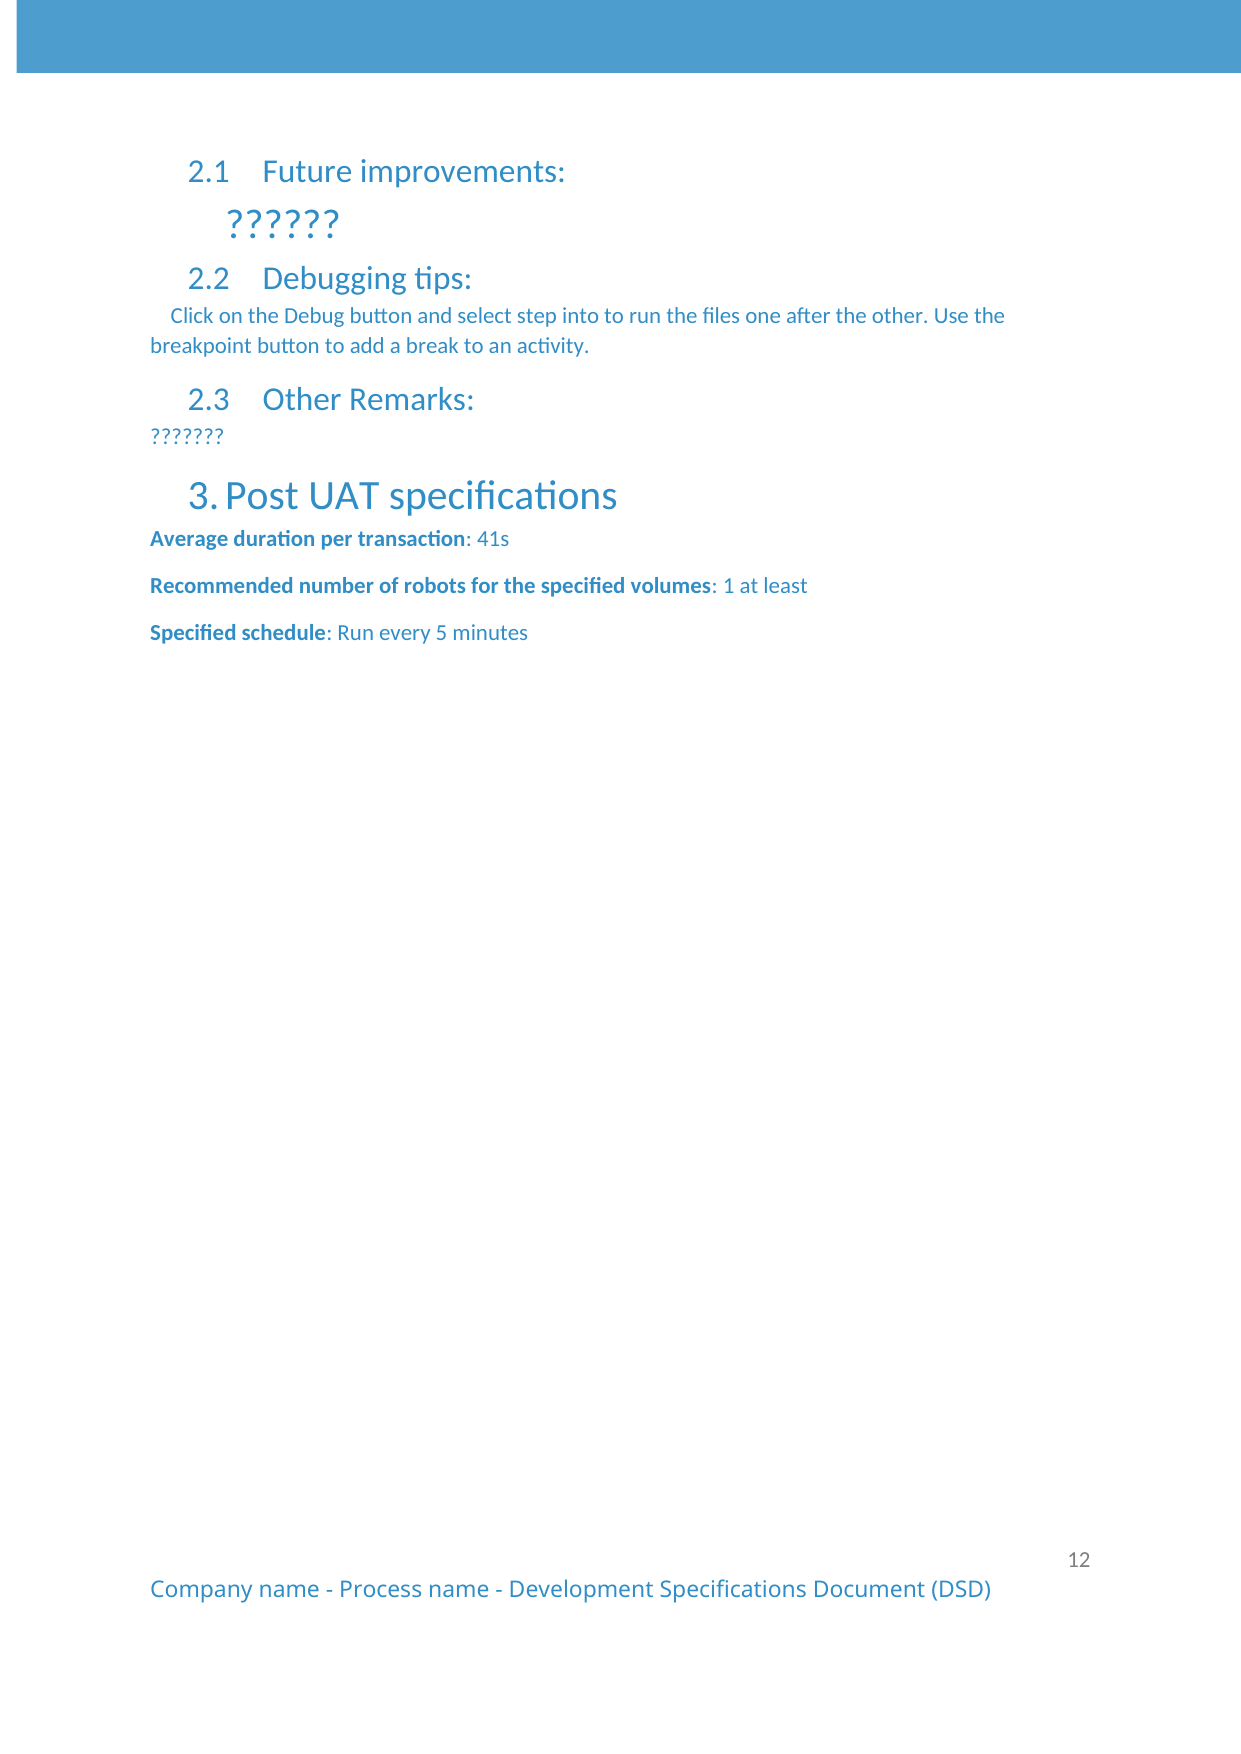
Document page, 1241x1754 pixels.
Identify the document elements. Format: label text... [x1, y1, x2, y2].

subtitle Future improvements: [187, 150, 1090, 191]
text Average duration per transaction: 41s [150, 524, 1090, 552]
text Recommended number of robots for the specified volumes: 1 at least [150, 571, 1090, 599]
text Specified schedule: Run every 5 minutes [150, 618, 1090, 646]
text ??????? [150, 422, 1090, 450]
subtitle ?????? [225, 198, 1090, 249]
subtitle Other Remarks: [187, 378, 1090, 419]
text Click on the Debug button and select step into to run the files one after the other. Use the breakpoint button to add a break to an activity. [150, 301, 1090, 359]
subtitle Post UAT specifications [187, 469, 1090, 520]
subtitle Debugging tips: [187, 257, 1090, 298]
